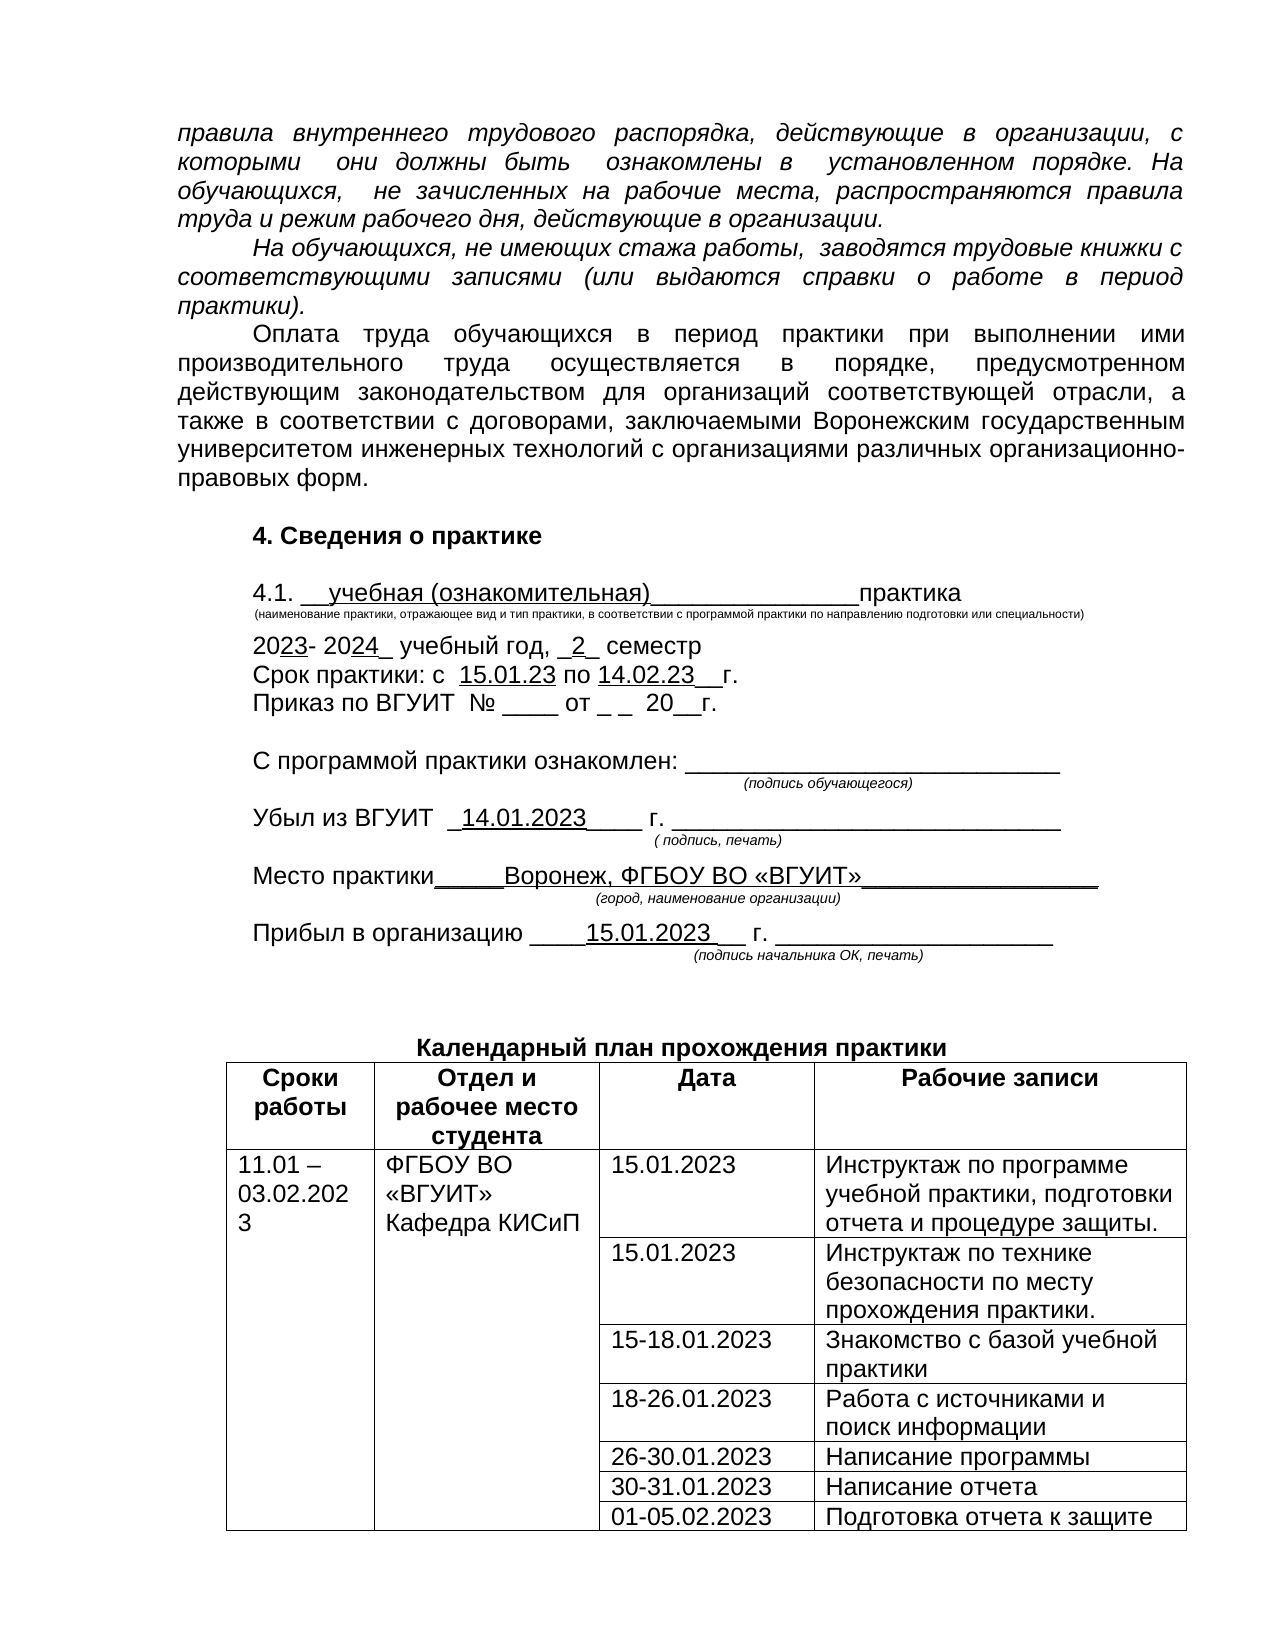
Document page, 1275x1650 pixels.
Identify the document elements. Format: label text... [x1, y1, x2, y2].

table_cell Знакомство с базой учебной практики [815, 1325, 1186, 1382]
text С программой практики ознакомлен: ___________________________ [177, 746, 1186, 774]
table_cell 01-05.02.2023 [600, 1502, 814, 1530]
text (подпись начальника ОК, печать) [618, 947, 1186, 976]
table_cell Инструктаж по технике безопасности по месту прохождения практики. [815, 1238, 1186, 1324]
text Приказ по ВГУИТ № ____ от _ _ 20__г. [177, 688, 1186, 717]
text Срок практики: с 15.01.23 по 14.02.23__г. [177, 659, 1186, 688]
text ( подпись, печать) [177, 832, 1186, 861]
table_cell 18-26.01.2023 [600, 1384, 814, 1441]
text На обучающихся, не имеющих стажа работы, заводятся трудовые книжки с соответствующими записями (или выдаются справки о работе в период практики). [177, 233, 1186, 319]
text Место практики_____Воронеж, ФГБОУ ВО «ВГУИТ»_________________ [177, 861, 1186, 889]
table_cell 15.01.2023 [600, 1150, 814, 1237]
table_cell Подготовка отчета к защите [815, 1502, 1186, 1530]
table_header Дата [600, 1063, 814, 1149]
text Убыл из ВГУИТ _14.01.2023____ г. ____________________________ [177, 803, 1186, 832]
table_cell 30-31.01.2023 [600, 1472, 814, 1501]
text (наименование практики, отражающее вид и тип практики, в соответствии с программой практики по направлению подготовки или специальности) [118, 607, 1233, 631]
table_cell ФГБОУ ВО «ВГУИТ» Кафедра КИСиП [375, 1150, 599, 1530]
table_header Сроки работы [227, 1063, 374, 1149]
table_cell 15.01.2023 [600, 1238, 814, 1324]
table_cell 11.01 – 03.02.2023 [227, 1150, 374, 1530]
text (город, наименование организации) [177, 889, 1186, 918]
text (подпись обучающегося) [397, 774, 1186, 803]
text 4. Сведения о практике [177, 521, 1186, 549]
text Календарный план прохождения практики [177, 1033, 1186, 1062]
table_header Рабочие записи [815, 1063, 1186, 1149]
table_header Отдел и рабочее место студента [375, 1063, 599, 1149]
table_cell Инструктаж по программе учебной практики, подготовки отчета и процедуре защиты. [815, 1150, 1186, 1237]
text Оплата труда обучающихся в период практики при выполнении ими производительного труда осуществляется в порядке, предусмотренном действующим законодательством для организаций соответствующей отрасли, а также в соответствии с договорами, заключаемыми Воронежским государственным университетом инженерных технологий с организациями различных организационно-правовых форм. [177, 319, 1186, 492]
text Прибыл в организацию ____15.01.2023 __ г. ____________________ [177, 918, 1186, 947]
text 4.1. __учебная (ознакомительная)_______________практика [177, 578, 1186, 607]
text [177, 118, 1186, 233]
table_cell Работа с источниками и поиск информации [815, 1384, 1186, 1441]
text 2023- 2024_ учебный год, _2_ семестр [177, 631, 1186, 659]
table_cell Написание отчета [815, 1472, 1186, 1501]
table_cell Написание программы [815, 1442, 1186, 1471]
table_cell 15-18.01.2023 [600, 1325, 814, 1382]
table_cell 26-30.01.2023 [600, 1442, 814, 1471]
